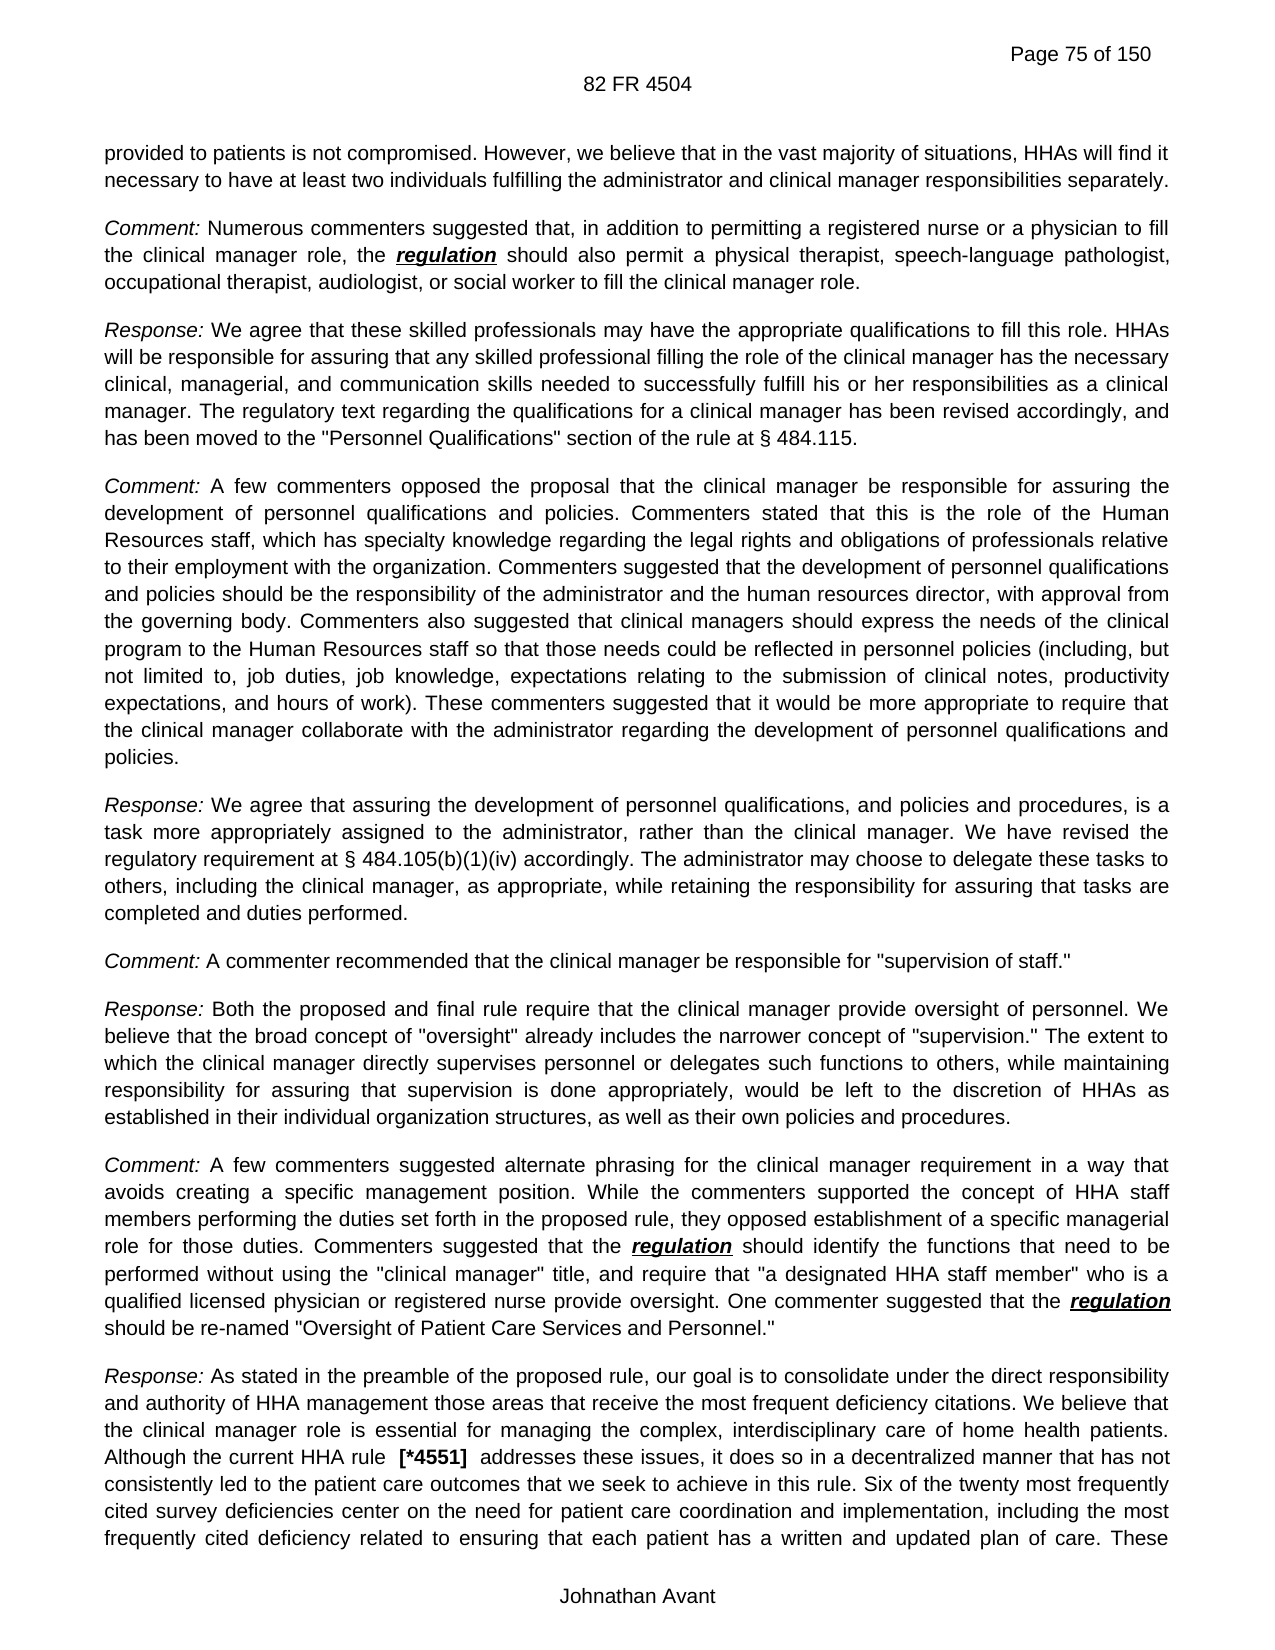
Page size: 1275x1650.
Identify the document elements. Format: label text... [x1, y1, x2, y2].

text Response: We agree that assuring the development of personnel qualifications, and policies and procedures, is a task more appropriately assigned to the administrator, rather than the clinical manager. We have revised the regulatory requirement at § 484.105(b)(1)(iv) accordingly. The administrator may choose to delegate these tasks to others, including the clinical manager, as appropriate, while retaining the responsibility for assuring that tasks are completed and duties performed. [104, 789, 1171, 925]
text Comment: A commenter recommended that the clinical manager be responsible for "supervision of staff." [104, 946, 1171, 973]
text Comment: Numerous commenters suggested that, in addition to permitting a registered nurse or a physician to fill the clinical manager role, the regulation should also permit a physical therapist, speech-language pathologist, occupational therapist, audiologist, or social worker to fill the clinical manager role. [104, 212, 1171, 294]
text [104, 1360, 1171, 1550]
text Response: We agree that these skilled professionals may have the appropriate qualifications to fill this role. HHAs will be responsible for assuring that any skilled professional filling the role of the clinical manager has the necessary clinical, managerial, and communication skills needed to successfully fulfill his or her responsibilities as a clinical manager. The regulatory text regarding the qualifications for a clinical manager has been revised accordingly, and has been moved to the "Personnel Qualifications" section of the rule at § 484.115. [104, 314, 1171, 450]
text Comment: A few commenters opposed the proposal that the clinical manager be responsible for assuring the development of personnel qualifications and policies. Commenters stated that this is the role of the Human Resources staff, which has specialty knowledge regarding the legal rights and obligations of professionals relative to their employment with the organization. Commenters suggested that the development of personnel qualifications and policies should be the responsibility of the administrator and the human resources director, with approval from the governing body. Commenters also suggested that clinical managers should express the needs of the clinical program to the Human Resources staff so that those needs could be reflected in personnel policies (including, but not limited to, job duties, job knowledge, expectations relating to the submission of clinical notes, productivity expectations, and hours of work). These commenters suggested that it would be more appropriate to require that the clinical manager collaborate with the administrator regarding the development of personnel qualifications and policies. [104, 471, 1171, 769]
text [104, 137, 1171, 192]
text Comment: A few commenters suggested alternate phrasing for the clinical manager requirement in a way that avoids creating a specific management position. While the commenters supported the concept of HHA staff members performing the duties set forth in the proposed rule, they opposed establishment of a specific managerial role for those duties. Commenters suggested that the regulation should identify the functions that need to be performed without using the "clinical manager" title, and require that "a designated HHA staff member" who is a qualified licensed physician or registered nurse provide oversight. One commenter suggested that the regulation should be re-named "Oversight of Patient Care Services and Personnel." [104, 1150, 1171, 1339]
text Response: Both the proposed and final rule require that the clinical manager provide oversight of personnel. We believe that the broad concept of "oversight" already includes the narrower concept of "supervision." The extent to which the clinical manager directly supervises personnel or delegates such functions to others, while maintaining responsibility for assuring that supervision is done appropriately, would be left to the discretion of HHAs as established in their individual organization structures, as well as their own policies and procedures. [104, 994, 1171, 1129]
